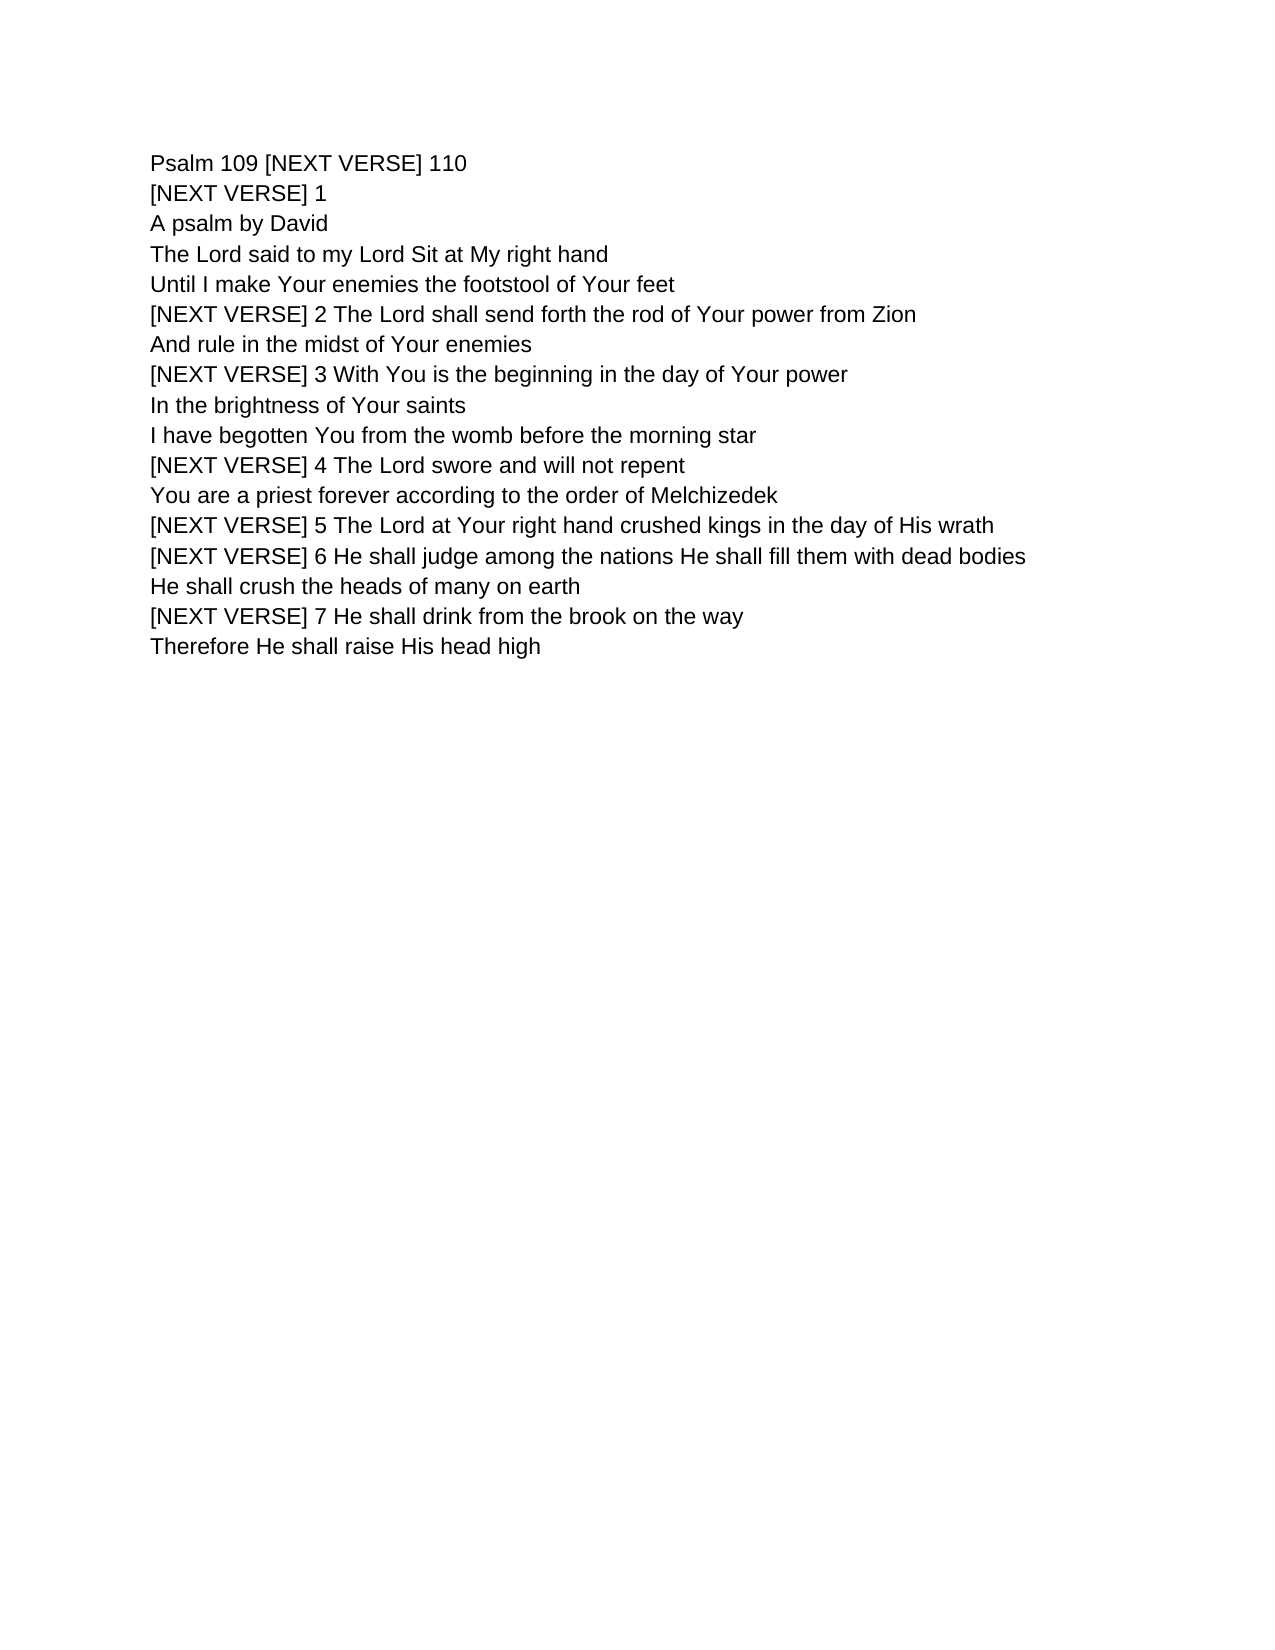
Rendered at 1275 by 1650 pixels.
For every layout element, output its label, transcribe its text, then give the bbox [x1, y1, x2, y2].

text Until I make Your enemies the footstool of Your feet [150, 271, 1125, 297]
text Therefore He shall raise His head high [150, 633, 1125, 660]
text [NEXT VERSE] 6 He shall judge among the nations He shall fill them with dead bodies [150, 543, 1125, 569]
text [NEXT VERSE] 4 The Lord swore and will not repent [150, 452, 1125, 478]
text I have begotten You from the womb before the morning star [150, 422, 1125, 448]
text [NEXT VERSE] 5 The Lord at Your right hand crushed kings in the day of His wrath [150, 512, 1125, 539]
text The Lord said to my Lord Sit at My right hand [150, 241, 1125, 267]
text [NEXT VERSE] 2 The Lord shall send forth the rod of Your power from Zion [150, 301, 1125, 327]
text He shall crush the heads of many on earth [150, 573, 1125, 599]
text Psalm 109 [NEXT VERSE] 110 [150, 150, 1125, 176]
text A psalm by David [150, 210, 1125, 237]
text And rule in the midst of Your enemies [150, 331, 1125, 358]
text You are a priest forever according to the order of Melchizedek [150, 482, 1125, 509]
text In the brightness of Your saints [150, 392, 1125, 418]
text [NEXT VERSE] 1 [150, 180, 1125, 207]
text [NEXT VERSE] 7 He shall drink from the brook on the way [150, 603, 1125, 629]
text [NEXT VERSE] 3 With You is the beginning in the day of Your power [150, 361, 1125, 388]
